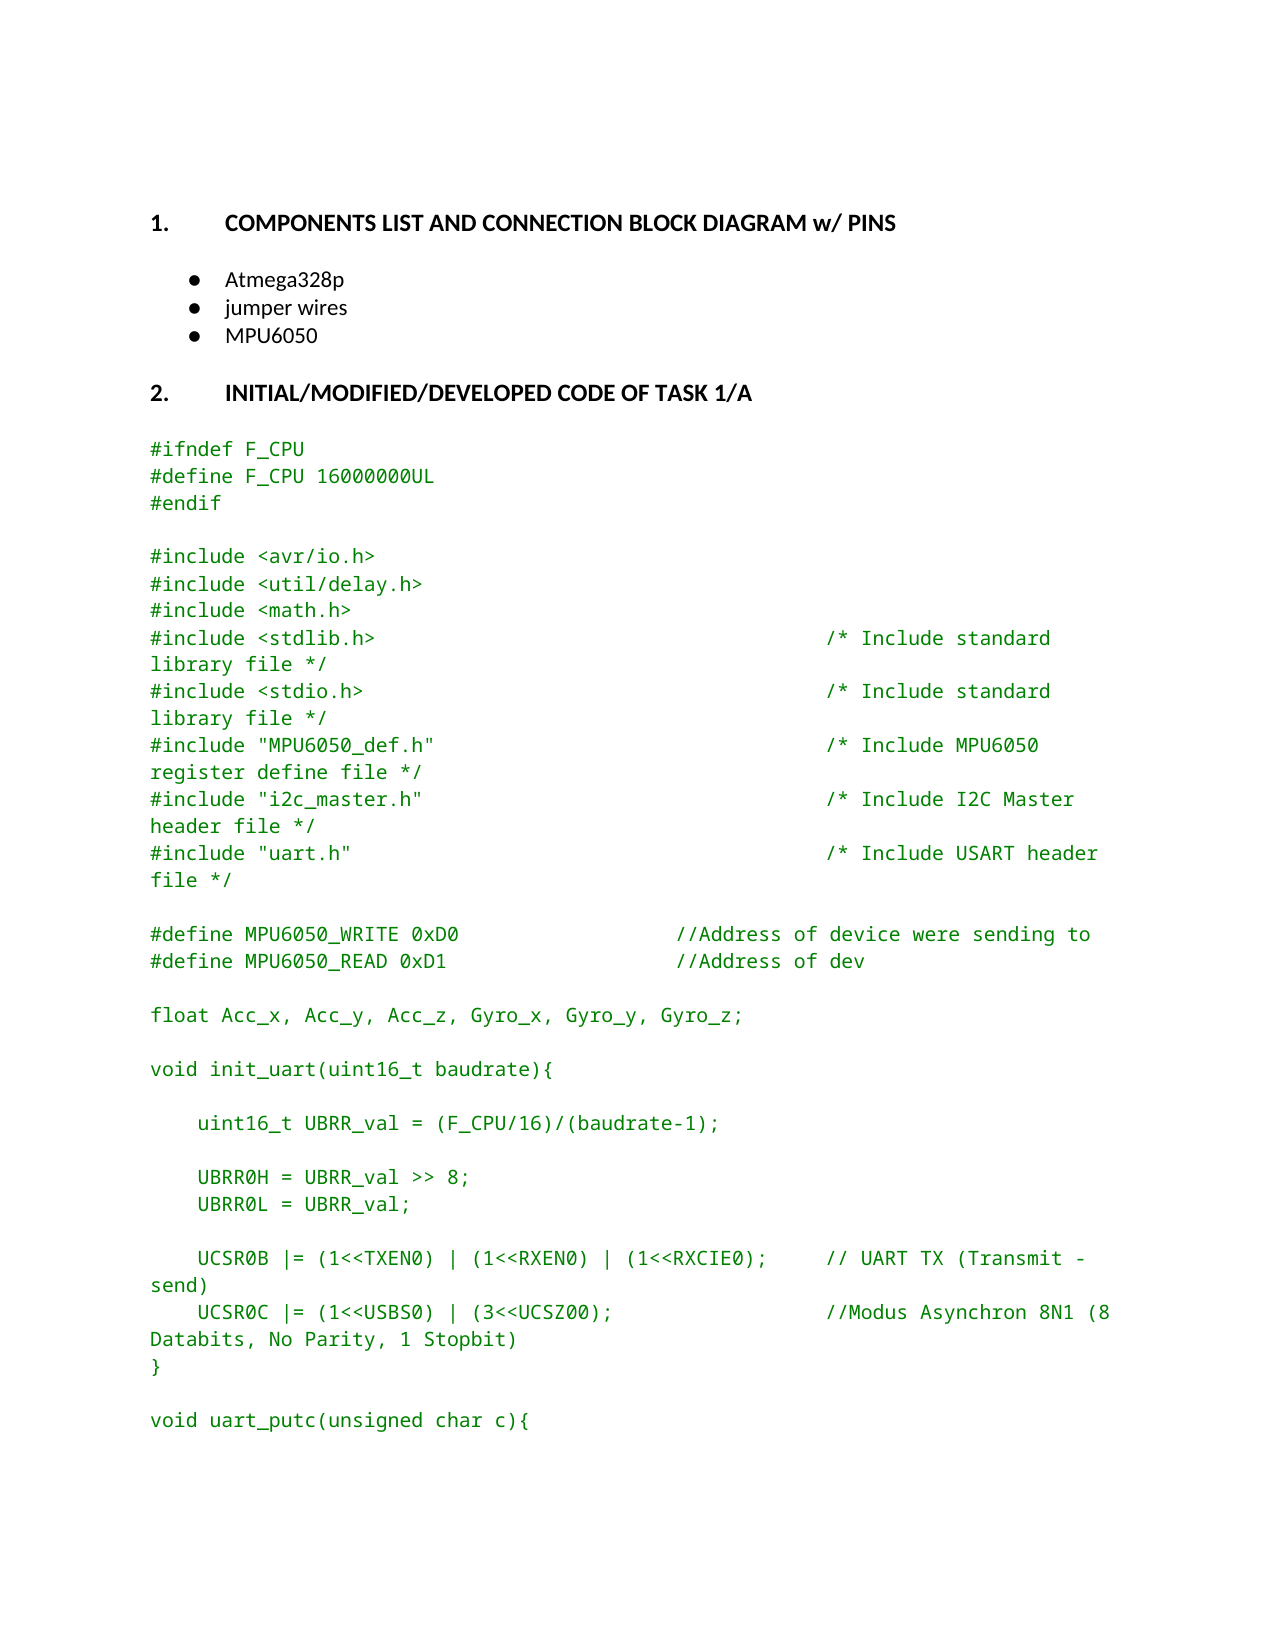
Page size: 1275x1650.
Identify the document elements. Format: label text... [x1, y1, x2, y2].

text #include "uart.h" /* Include USART header file */ [150, 839, 1125, 893]
text #define MPU6050_READ 0xD1 //Address of dev [150, 947, 1125, 974]
text UBRR0H = UBRR_val >> 8; [150, 1163, 1125, 1190]
text float Acc_x, Acc_y, Acc_z, Gyro_x, Gyro_y, Gyro_z; [150, 1001, 1125, 1028]
text #define MPU6050_WRITE 0xD0 //Address of device were sending to [150, 921, 1125, 947]
text UBRR0L = UBRR_val; [150, 1190, 1125, 1217]
list MPU6050 [187, 321, 1125, 349]
text } [150, 1352, 1125, 1379]
text #include <math.h> [150, 597, 1125, 624]
text #ifndef F_CPU [150, 435, 1125, 462]
text void init_uart(uint16_t baudrate){ [150, 1055, 1125, 1082]
text uint16_t UBRR_val = (F_CPU/16)/(baudrate-1); [150, 1109, 1125, 1136]
list INITIAL/MODIFIED/DEVELOPED CODE OF TASK 1/A [150, 377, 1125, 408]
text #include <avr/io.h> [150, 543, 1125, 570]
text #include "MPU6050_def.h" /* Include MPU6050 register define file */ [150, 732, 1125, 786]
text #endif [150, 489, 1125, 516]
text UCSR0C |= (1<<USBS0) | (3<<UCSZ00); //Modus Asynchron 8N1 (8 Databits, No Parity, 1 Stopbit) [150, 1298, 1125, 1352]
text #define F_CPU 16000000UL [150, 462, 1125, 489]
list COMPONENTS LIST AND CONNECTION BLOCK DIAGRAM w/ PINS [150, 207, 1125, 237]
text #include <stdio.h> /* Include standard library file */ [150, 678, 1125, 732]
text #include <util/delay.h> [150, 570, 1125, 597]
text #include "i2c_master.h" /* Include I2C Master header file */ [150, 786, 1125, 839]
text void uart_putc(unsigned char c){ [150, 1406, 1125, 1433]
text #include <stdlib.h> /* Include standard library file */ [150, 624, 1125, 678]
list Atmega328p [187, 265, 1125, 293]
list jumper wires [187, 293, 1125, 321]
text UCSR0B |= (1<<TXEN0) | (1<<RXEN0) | (1<<RXCIE0); // UART TX (Transmit - send) [150, 1244, 1125, 1298]
